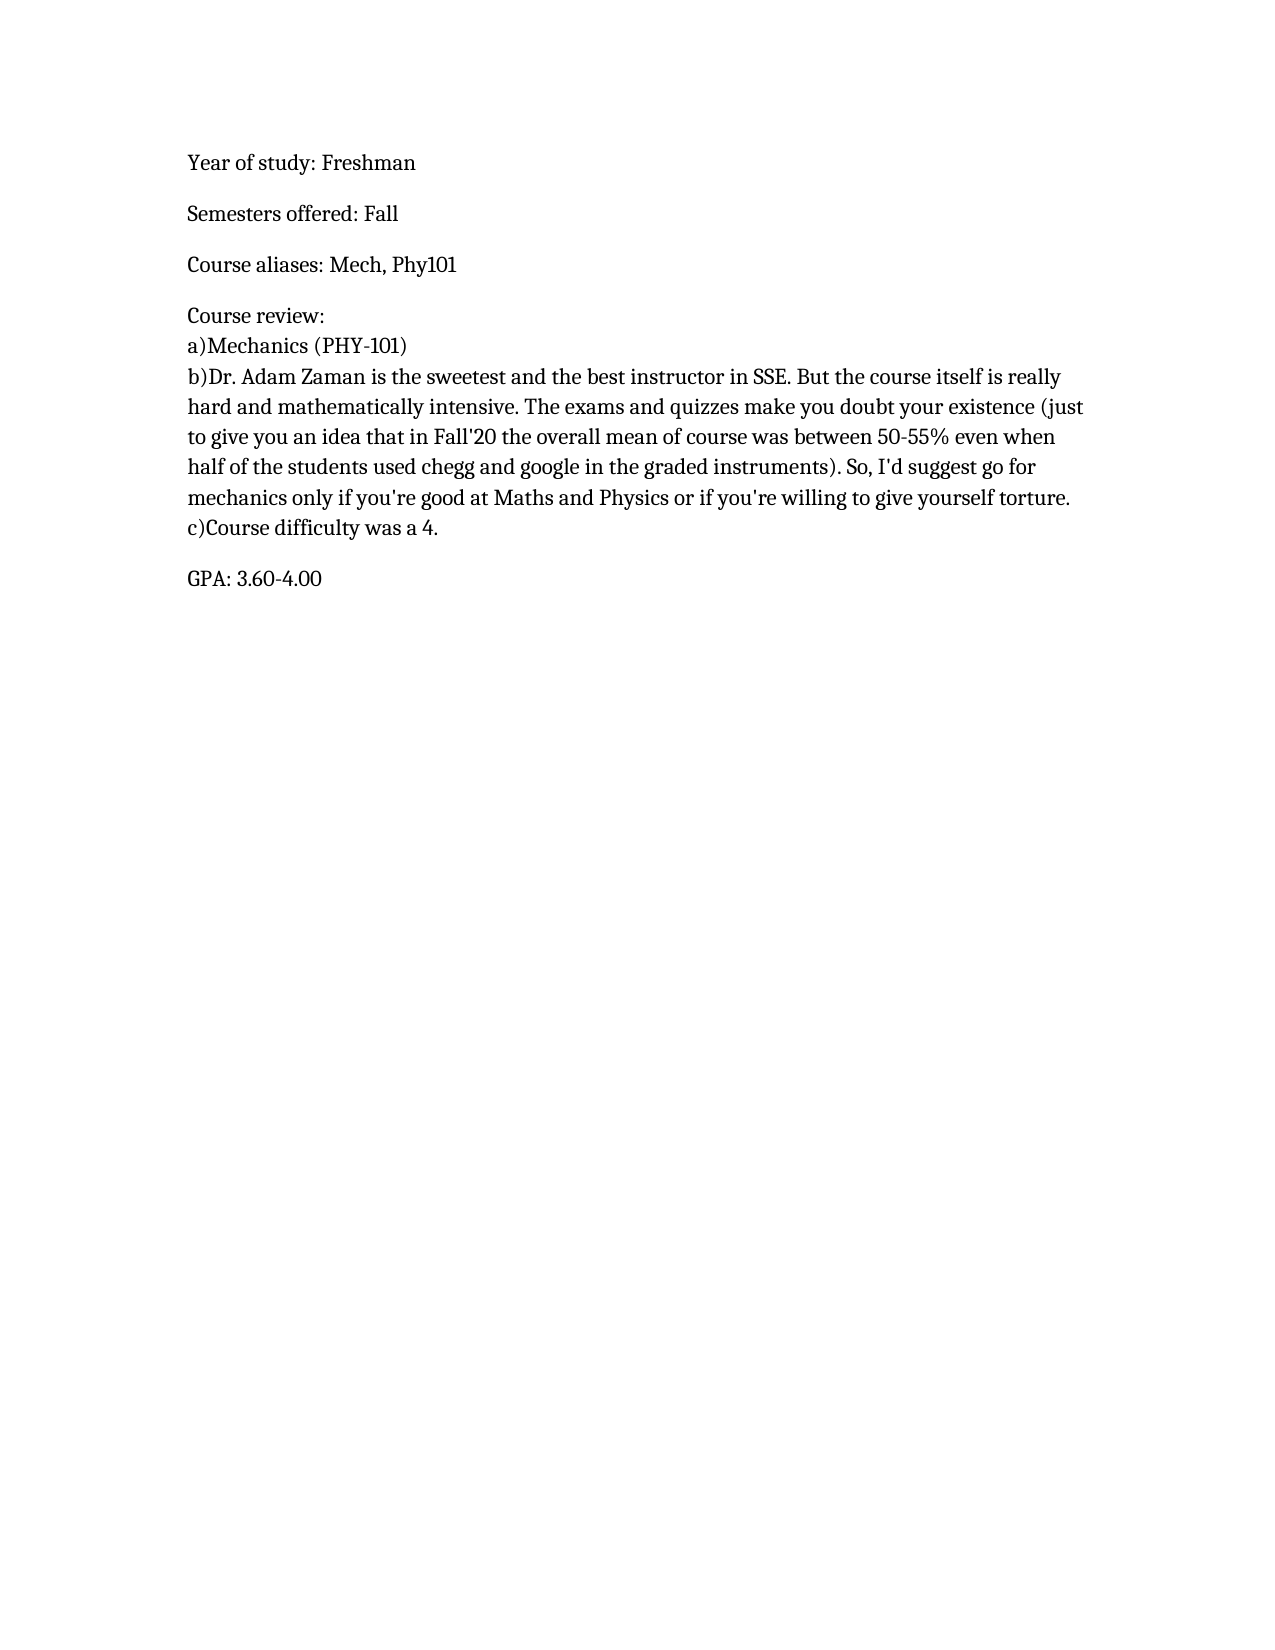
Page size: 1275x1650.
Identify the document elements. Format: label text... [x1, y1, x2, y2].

text Semesters offered: Fall [187, 201, 1087, 227]
text Course review: a)Mechanics (PHY-101) b)Dr. Adam Zaman is the sweetest and the best instructor in SSE. But the course itself is really hard and mathematically intensive. The exams and quizzes make you doubt your existence (just to give you an idea that in Fall'20 the overall mean of course was between 50-55% even when half of the students used chegg and google in the graded instruments). So, I'd suggest go for mechanics only if you're good at Maths and Physics or if you're willing to give yourself torture. c)Course difficulty was a 4. [187, 303, 1087, 541]
text Year of study: Freshman [187, 150, 1087, 176]
text GPA: 3.60-4.00 [187, 566, 1087, 592]
text Course aliases: Mech, Phy101 [187, 252, 1087, 278]
